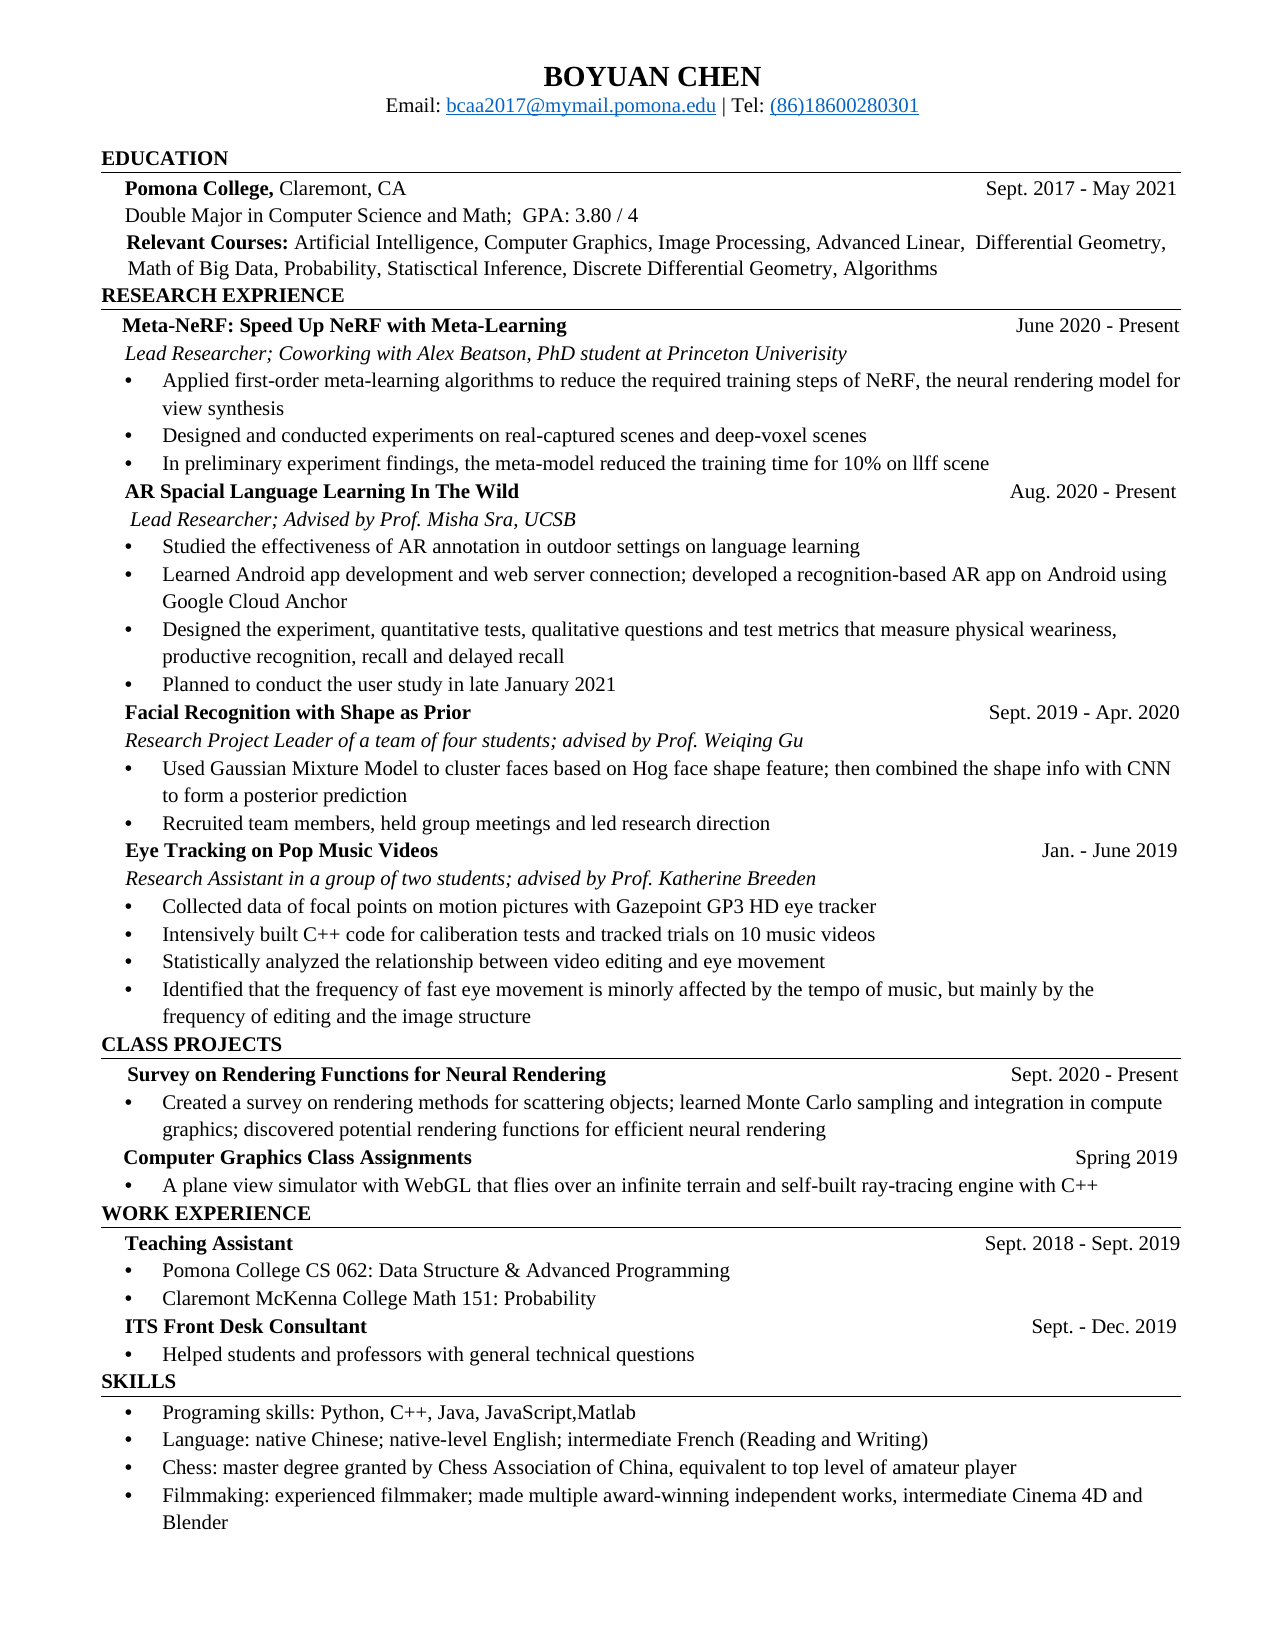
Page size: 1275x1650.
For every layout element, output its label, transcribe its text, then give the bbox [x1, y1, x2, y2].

text Lead Researcher; Advised by Prof. Misha Sra, UCSB [89, 507, 1181, 531]
text RESEARCH EXPRIENCE [101, 283, 1181, 309]
list A plane view simulator with WebGL that flies over an infinite terrain and self-built ray-tracing engine with C++ [124, 1173, 1181, 1197]
text Pomona College, Claremont, CA Sept. 2017 - May 2021 [124, 176, 1181, 200]
list Used Gaussian Mixture Model to cluster faces based on Hog face shape feature; then combined the shape info with CNN to form a posterior prediction [124, 755, 1181, 807]
text AR Spacial Language Learning In The Wild Aug. 2020 - Present [89, 479, 1181, 503]
text BOYUAN CHEN [123, 59, 1181, 93]
text Teaching Assistant Sept. 2018 - Sept. 2019 [89, 1231, 1181, 1254]
text WORK EXPERIENCE [101, 1200, 1181, 1227]
list Pomona College CS 062: Data Structure & Advanced Programming [124, 1258, 1181, 1282]
list Designed and conducted experiments on real-captured scenes and deep-voxel scenes [124, 423, 1181, 447]
text Double Major in Computer Science and Math; GPA: 3.80 / 4 [124, 203, 1181, 227]
list Intensively built C++ code for caliberation tests and tracked trials on 10 music videos [124, 921, 1181, 946]
list Helped students and professors with general technical questions [124, 1342, 1181, 1366]
list Statistically analyzed the relationship between video editing and eye movement [124, 949, 1181, 973]
list Studied the effectiveness of AR annotation in outdoor settings on language learning [124, 534, 1181, 558]
text Email: bcaa2017@mymail.pomona.edu | Tel: (86)18600280301 [107, 93, 1181, 117]
list Programing skills: Python, C++, Java, JavaScript,Matlab [124, 1399, 1181, 1424]
list Designed the experiment, quantitative tests, qualitative questions and test metrics that measure physical weariness, productive recognition, recall and delayed recall [124, 617, 1181, 668]
text SKILLS [101, 1369, 1181, 1396]
list Learned Android app development and web server connection; developed a recognition-based AR app on Android using Google Cloud Anchor [124, 562, 1181, 613]
text Meta-NeRF: Speed Up NeRF with Meta-Learning June 2020 - Present [89, 313, 1181, 337]
text Survey on Rendering Functions for Neural Rendering Sept. 2020 - Present [89, 1062, 1181, 1086]
text EDUCATION [101, 146, 1181, 172]
list Language: native Chinese; native-level English; intermediate French (Reading and Writing) [124, 1427, 1181, 1451]
list Chess: master degree granted by Chess Association of China, equivalent to top level of amateur player [124, 1455, 1181, 1479]
list Recruited team members, held group meetings and led research direction [124, 810, 1181, 834]
text Facial Recognition with Shape as Prior Sept. 2019 - Apr. 2020 [89, 700, 1181, 724]
list Filmmaking: experienced filmmaker; made multiple award-winning independent works, intermediate Cinema 4D and Blender [124, 1483, 1181, 1534]
list Collected data of focal points on motion pictures with Gazepoint GP3 HD eye tracker [124, 894, 1181, 918]
text Computer Graphics Class Assignments Spring 2019 [89, 1145, 1181, 1169]
text Relevant Courses: Artificial Intelligence, Computer Graphics, Image Processing, Advanced Linear, Differential Geometry, Math of Big Data, Probability, Statisctical Inference, Discrete Differential Geometry, Algorithms [126, 230, 1181, 280]
text CLASS PROJECTS [101, 1032, 1181, 1058]
list Planned to conduct the user study in late January 2021 [124, 672, 1181, 696]
text Eye Tracking on Pop Music Videos Jan. - June 2019 [89, 838, 1181, 862]
text ITS Front Desk Consultant Sept. - Dec. 2019 [124, 1314, 1181, 1338]
text Lead Researcher; Coworking with Alex Beatson, PhD student at Princeton Univerisity [89, 341, 1181, 365]
text Research Project Leader of a team of four students; advised by Prof. Weiqing Gu [89, 728, 1181, 752]
list Applied first-order meta-learning algorithms to reduce the required training steps of NeRF, the neural rendering model for view synthesis [124, 368, 1181, 420]
list Identified that the frequency of fast eye movement is minorly affected by the tempo of music, but mainly by the frequency of editing and the image structure [124, 977, 1181, 1028]
list Created a survey on rendering methods for scattering objects; learned Monte Carlo sampling and integration in compute graphics; discovered potential rendering functions for efficient neural rendering [124, 1090, 1181, 1141]
list In preliminary experiment findings, the meta-model reduced the training time for 10% on llff scene [124, 451, 1181, 475]
list Claremont McKenna College Math 151: Probability [124, 1286, 1181, 1310]
text Research Assistant in a group of two students; advised by Prof. Katherine Breeden [89, 866, 1181, 890]
